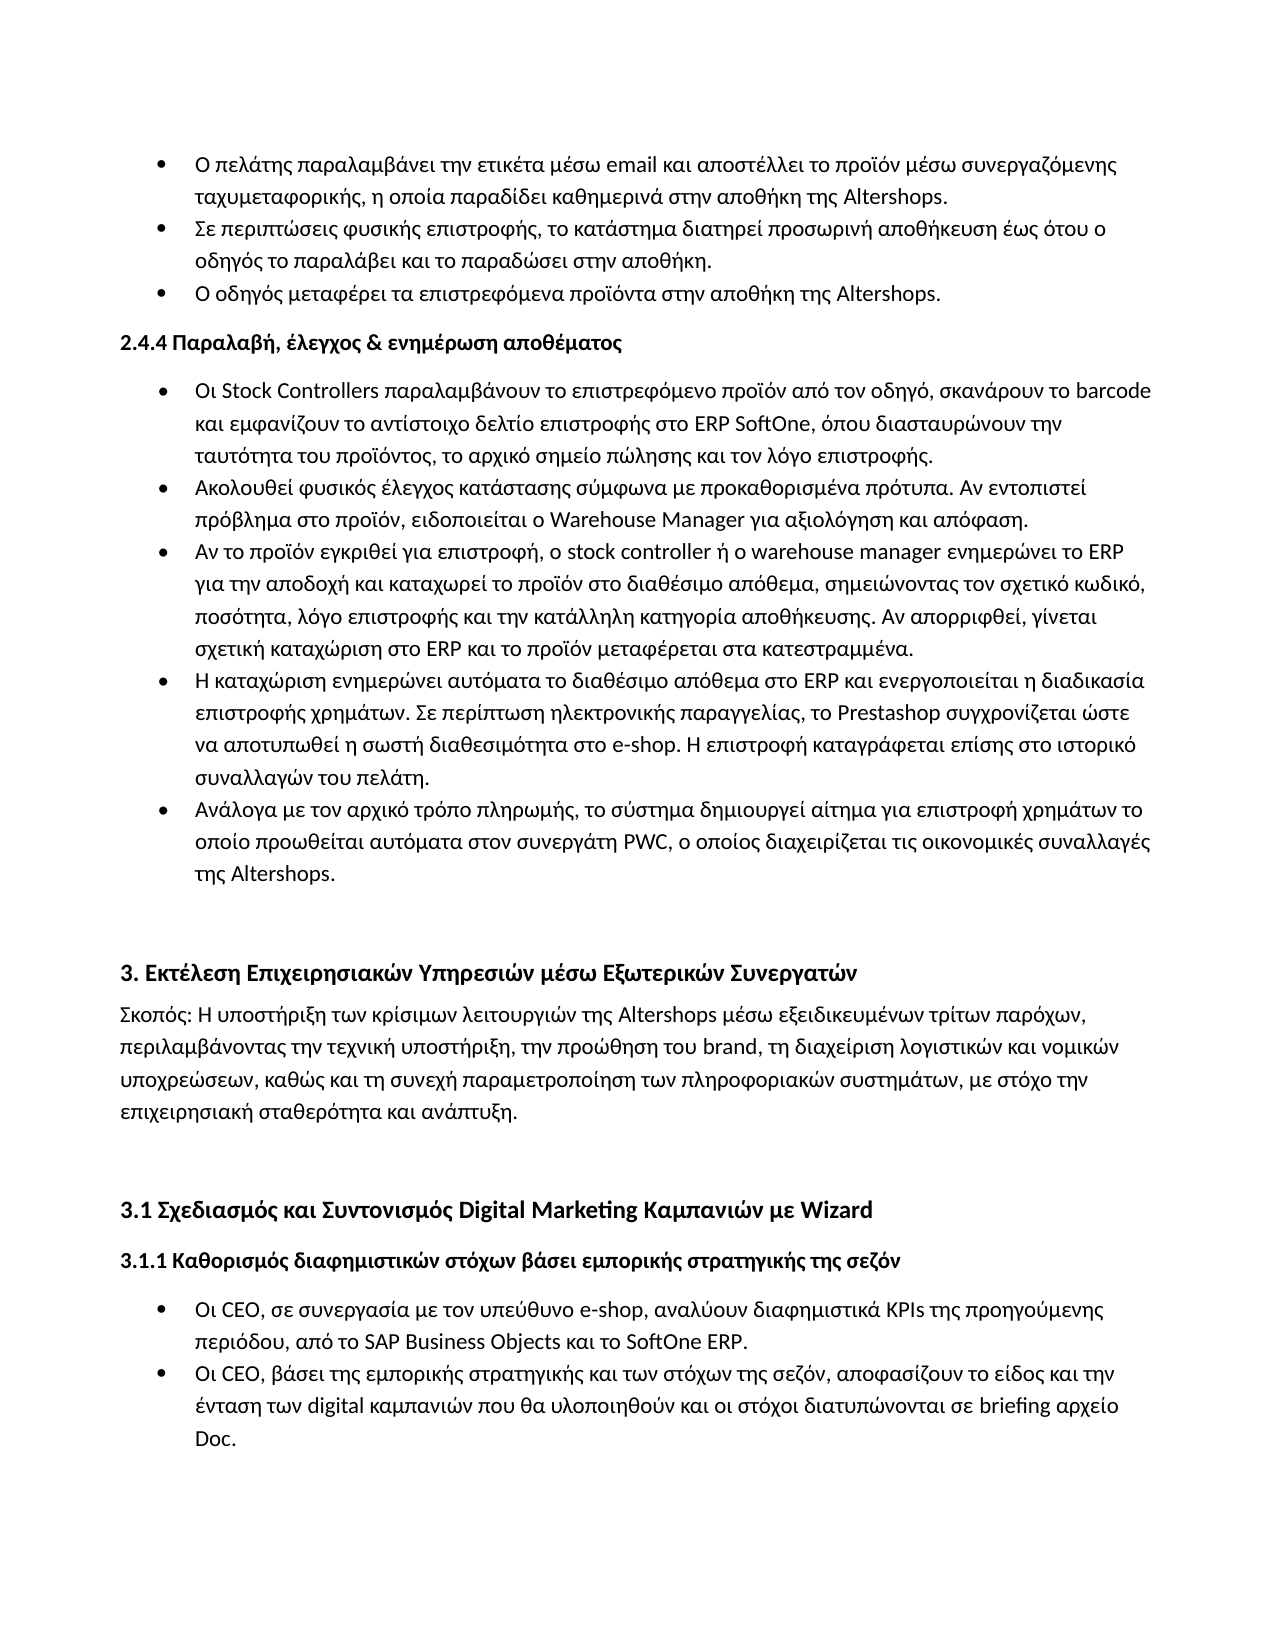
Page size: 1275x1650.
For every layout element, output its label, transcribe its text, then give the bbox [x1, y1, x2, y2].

list Η καταχώριση ενημερώνει αυτόματα το διαθέσιμο απόθεμα στο ERP και ενεργοποιείται η διαδικασία επιστροφής χρημάτων. Σε περίπτωση ηλεκτρονικής παραγγελίας, το Prestashop συγχρονίζεται ώστε να αποτυπωθεί η σωστή διαθεσιμότητα στο e-shop. Η επιστροφή καταγράφεται επίσης στο ιστορικό συναλλαγών του πελάτη. [157, 666, 1155, 791]
list Οι Stock Controllers παραλαμβάνουν το επιστρεφόμενο προϊόν από τον οδηγό, σκανάρουν το barcode και εμφανίζουν το αντίστοιχο δελτίο επιστροφής στο ERP SoftOne, όπου διασταυρώνουν την ταυτότητα του προϊόντος, το αρχικό σημείο πώλησης και τον λόγο επιστροφής. [157, 376, 1155, 469]
list Ο οδηγός μεταφέρει τα επιστρεφόμενα προϊόντα στην αποθήκη της Altershops. [157, 279, 1155, 307]
list Σε περιπτώσεις φυσικής επιστροφής, το κατάστημα διατηρεί προσωρινή αποθήκευση έως ότου ο οδηγός το παραλάβει και το παραδώσει στην αποθήκη. [157, 214, 1155, 274]
list Ο πελάτης παραλαμβάνει την ετικέτα μέσω email και αποστέλλει το προϊόν μέσω συνεργαζόμενης ταχυμεταφορικής, η οποία παραδίδει καθημερινά στην αποθήκη της Altershops. [157, 150, 1155, 210]
text 2.4.4 Παραλαβή, έλεγχος & ενημέρωση αποθέματος [120, 328, 1155, 356]
list Οι CEO, σε συνεργασία με τον υπεύθυνο e-shop, αναλύουν διαφημιστικά KPIs της προηγούμενης περιόδου, από το SAP Business Objects και το SoftOne ERP. [157, 1295, 1155, 1355]
list Ακολουθεί φυσικός έλεγχος κατάστασης σύμφωνα με προκαθορισμένα πρότυπα. Αν εντοπιστεί πρόβλημα στο προϊόν, ειδοποιείται ο Warehouse Manager για αξιολόγηση και απόφαση. [157, 473, 1155, 533]
list Αν το προϊόν εγκριθεί για επιστροφή, ο stock controller ή ο warehouse manager ενημερώνει το ERP για την αποδοχή και καταχωρεί το προϊόν στο διαθέσιμο απόθεμα, σημειώνοντας τον σχετικό κωδικό, ποσότητα, λόγο επιστροφής και την κατάλληλη κατηγορία αποθήκευσης. Αν απορριφθεί, γίνεται σχετική καταχώριση στο ERP και το προϊόν μεταφέρεται στα κατεστραμμένα. [157, 537, 1155, 662]
list Ανάλογα με τον αρχικό τρόπο πληρωμής, το σύστημα δημιουργεί αίτημα για επιστροφή χρημάτων το οποίο προωθείται αυτόματα στον συνεργάτη PWC, ο οποίος διαχειρίζεται τις οικονομικές συναλλαγές της Altershops. [157, 795, 1155, 887]
list Οι CEO, βάσει της εμπορικής στρατηγικής και των στόχων της σεζόν, αποφασίζουν το είδος και την ένταση των digital καμπανιών που θα υλοποιηθούν και οι στόχοι διατυπώνονται σε briefing αρχείο Doc. [157, 1359, 1155, 1452]
text Σκοπός: Η υποστήριξη των κρίσιμων λειτουργιών της Altershops μέσω εξειδικευμένων τρίτων παρόχων, περιλαμβάνοντας την τεχνική υποστήριξη, την προώθηση του brand, τη διαχείριση λογιστικών και νομικών υποχρεώσεων, καθώς και τη συνεχή παραμετροποίηση των πληροφοριακών συστημάτων, με στόχο την επιχειρησιακή σταθερότητα και ανάπτυξη. [120, 1000, 1155, 1125]
text 3.1 Σχεδιασμός και Συντονισμός Digital Marketing Καμπανιών με Wizard [120, 1194, 1155, 1225]
text 3.1.1 Καθορισμός διαφημιστικών στόχων βάσει εμπορικής στρατηγικής της σεζόν [120, 1246, 1155, 1274]
subtitle 3. Εκτέλεση Επιχειρησιακών Υπηρεσιών μέσω Εξωτερικών Συνεργατών [120, 957, 1155, 987]
